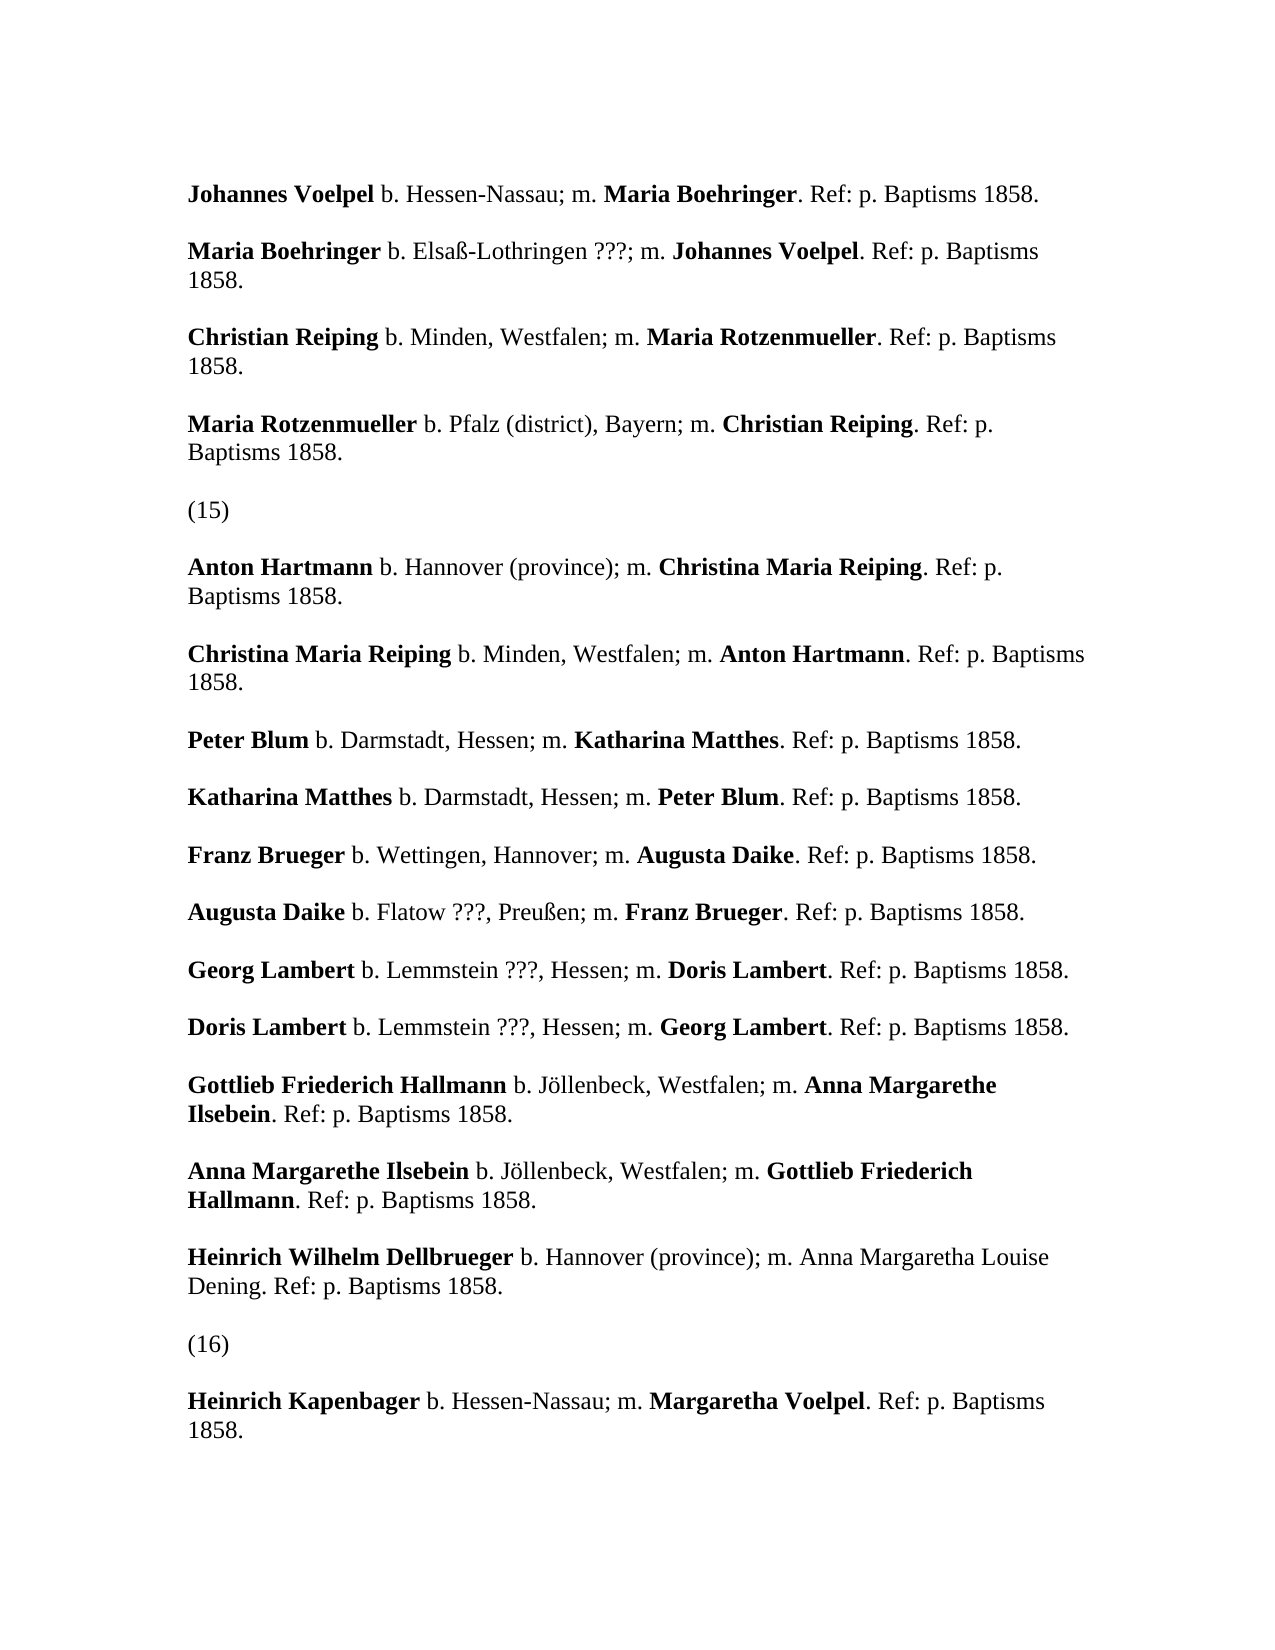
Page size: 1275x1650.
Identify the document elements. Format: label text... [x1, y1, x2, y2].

text Johannes Voelpel b. Hessen-Nassau; m. Maria Boehringer. Ref: p. Baptisms 1858. [187, 179, 1087, 207]
text Christina Maria Reiping b. Minden, Westfalen; m. Anton Hartmann. Ref: p. Baptisms 1858. [187, 639, 1087, 696]
text Georg Lambert b. Lemmstein ???, Hessen; m. Doris Lambert. Ref: p. Baptisms 1858. [187, 955, 1087, 984]
text (15) [187, 495, 1087, 524]
text Maria Boehringer b. Elsaß-Lothringen ???; m. Johannes Voelpel. Ref: p. Baptisms 1858. [187, 236, 1087, 294]
text Gottlieb Friederich Hallmann b. Jöllenbeck, Westfalen; m. Anna Margarethe Ilsebein. Ref: p. Baptisms 1858. [187, 1070, 1087, 1127]
text Peter Blum b. Darmstadt, Hessen; m. Katharina Matthes. Ref: p. Baptisms 1858. [187, 725, 1087, 754]
text Christian Reiping b. Minden, Westfalen; m. Maria Rotzenmueller. Ref: p. Baptisms 1858. [187, 322, 1087, 380]
text Franz Brueger b. Wettingen, Hannover; m. Augusta Daike. Ref: p. Baptisms 1858. [187, 840, 1087, 869]
text Anna Margarethe Ilsebein b. Jöllenbeck, Westfalen; m. Gottlieb Friederich Hallmann. Ref: p. Baptisms 1858. [187, 1156, 1087, 1214]
text Maria Rotzenmueller b. Pfalz (district), Bayern; m. Christian Reiping. Ref: p. Baptisms 1858. [187, 409, 1087, 466]
text Anton Hartmann b. Hannover (province); m. Christina Maria Reiping. Ref: p. Baptisms 1858. [187, 552, 1087, 610]
text Doris Lambert b. Lemmstein ???, Hessen; m. Georg Lambert. Ref: p. Baptisms 1858. [187, 1012, 1087, 1041]
text Heinrich Kapenbager b. Hessen-Nassau; m. Margaretha Voelpel. Ref: p. Baptisms 1858. [187, 1386, 1087, 1444]
text Heinrich Wilhelm Dellbrueger b. Hannover (province); m. Anna Margaretha Louise Dening. Ref: p. Baptisms 1858. [187, 1242, 1087, 1300]
text Katharina Matthes b. Darmstadt, Hessen; m. Peter Blum. Ref: p. Baptisms 1858. [187, 782, 1087, 811]
text Augusta Daike b. Flatow ???, Preußen; m. Franz Brueger. Ref: p. Baptisms 1858. [187, 897, 1087, 926]
text (16) [187, 1329, 1087, 1357]
